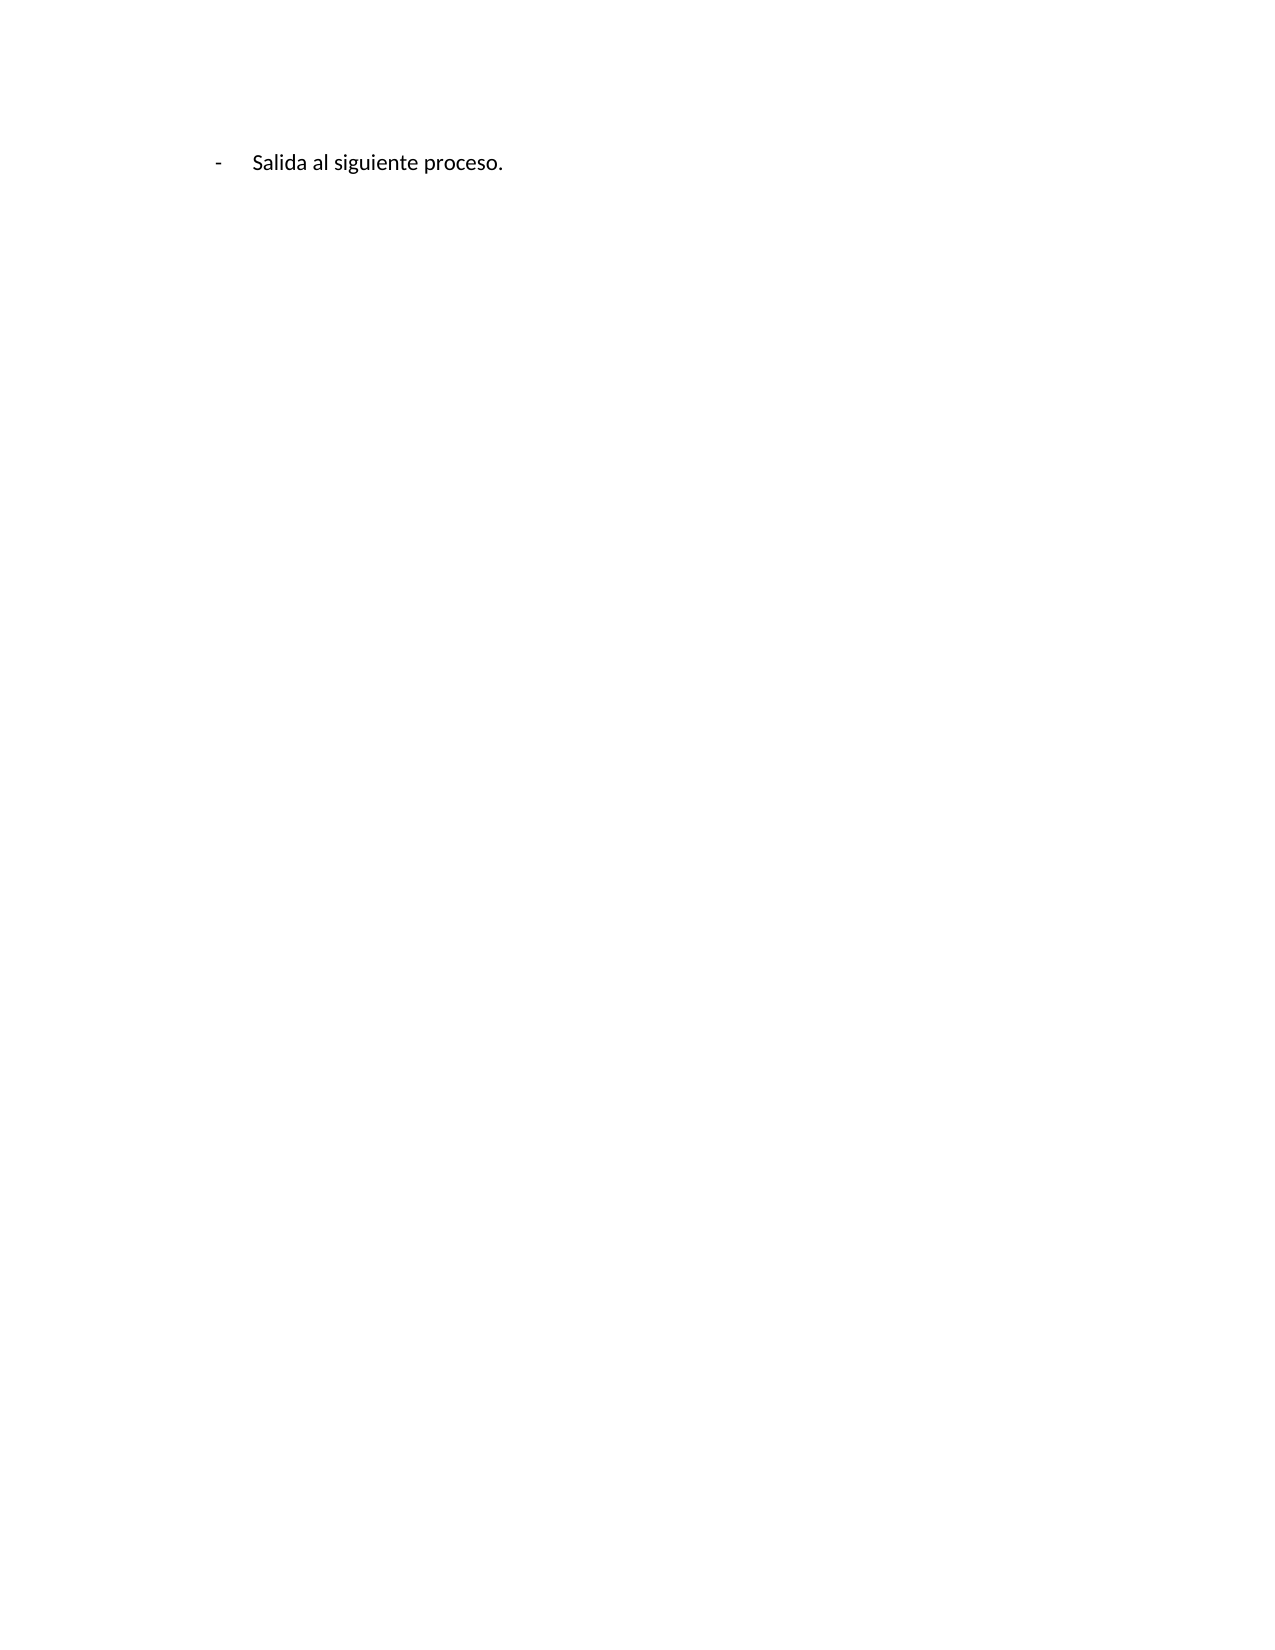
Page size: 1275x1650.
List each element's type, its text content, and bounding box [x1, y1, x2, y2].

list Salida al siguiente proceso. [215, 148, 1098, 176]
